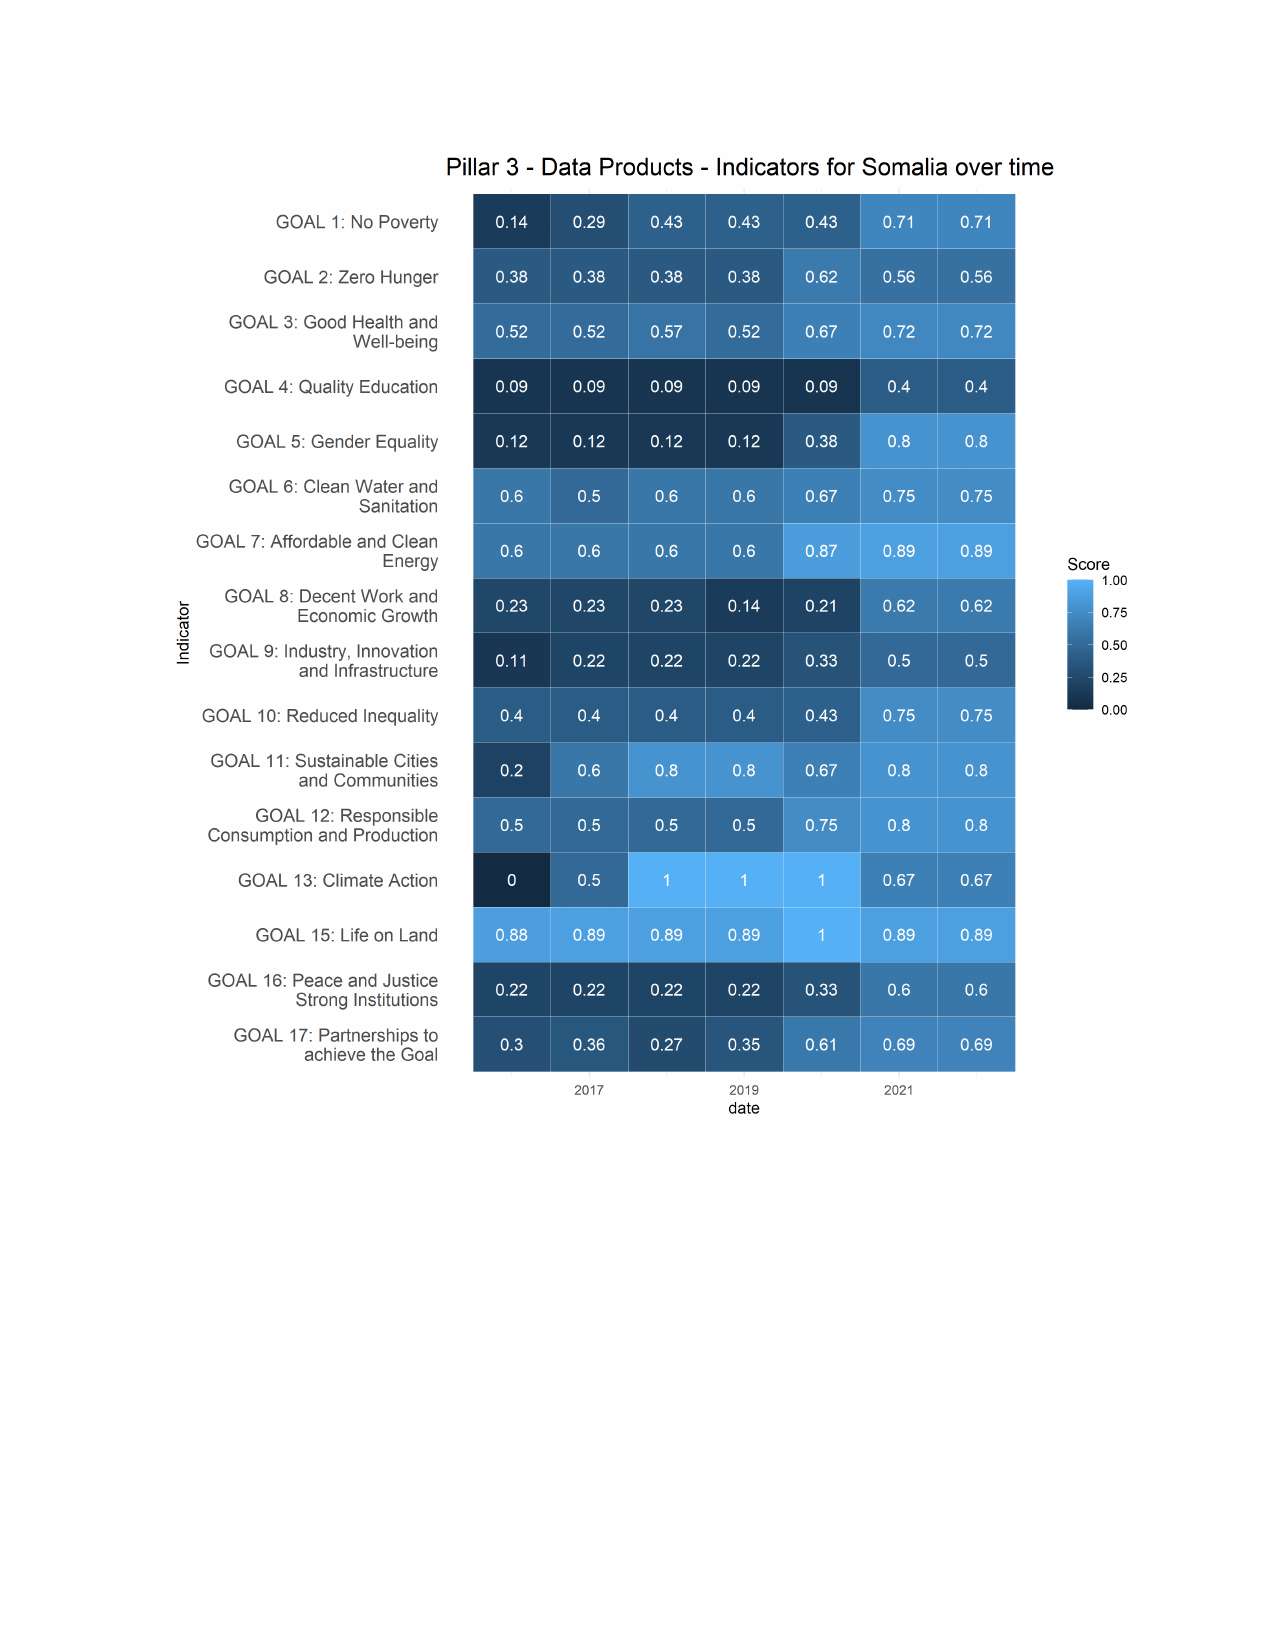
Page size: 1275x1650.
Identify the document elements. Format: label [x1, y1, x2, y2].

picture [168, 150, 1144, 1125]
